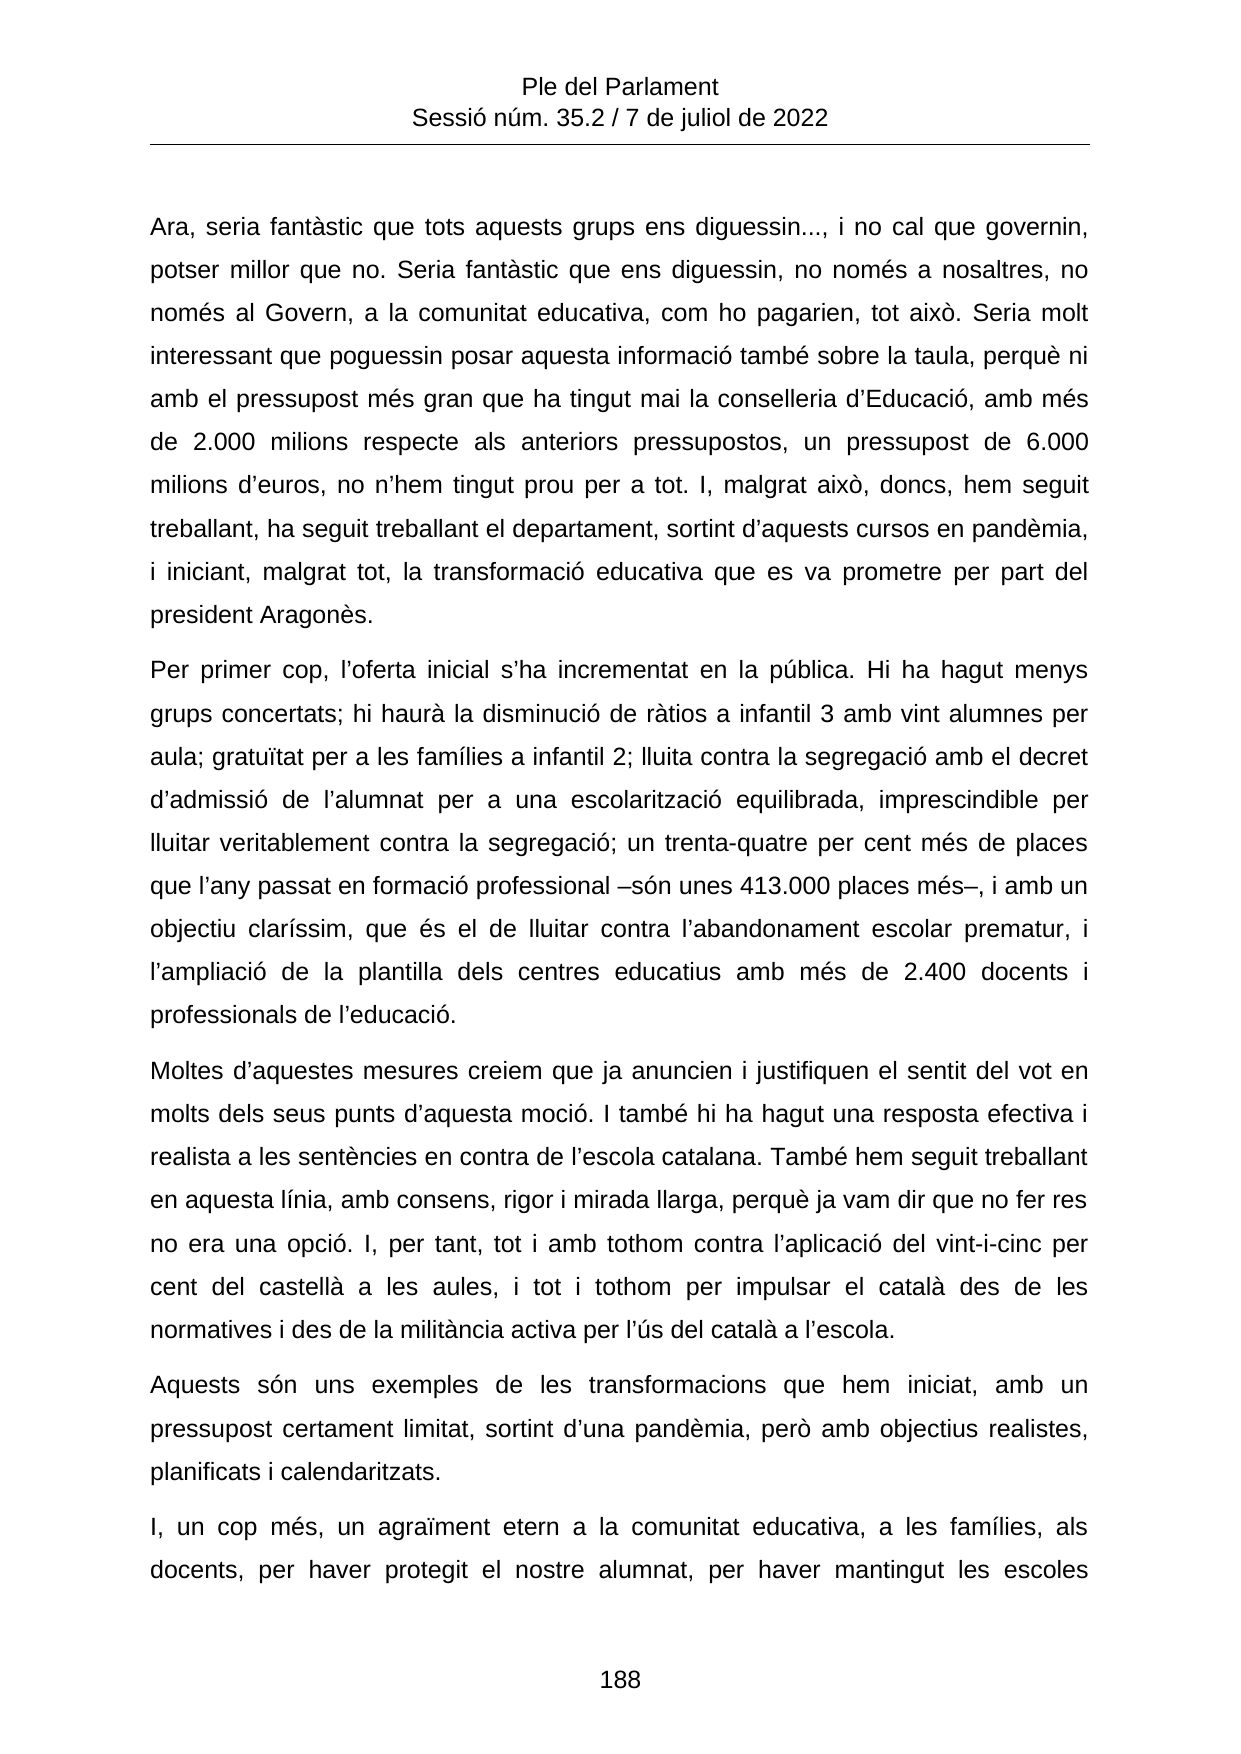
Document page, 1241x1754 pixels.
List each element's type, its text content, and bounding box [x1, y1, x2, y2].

text Moltes d’aquestes mesures creiem que ja anuncien i justifiquen el sentit del vot en molts dels seus punts d’aquesta moció. I també hi ha hagut una resposta efectiva i realista a les sentències en contra de l’escola catalana. També hem seguit treballant en aquesta línia, amb consens, rigor i mirada llarga, perquè ja vam dir que no fer res no era una opció. I, per tant, tot i amb tothom contra l’aplicació del vint-i-cinc per cent del castellà a les aules, i tot i tothom per impulsar el català des de les normatives i des de la militància activa per l’ús del català a l’escola. [150, 1056, 1090, 1344]
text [150, 1512, 1090, 1584]
text Per primer cop, l’oferta inicial s’ha incrementat en la pública. Hi ha hagut menys grups concertats; hi haurà la disminució de ràtios a infantil 3 amb vint alumnes per aula; gratuïtat per a les famílies a infantil 2; lluita contra la segregació amb el decret d’admissió de l’alumnat per a una escolarització equilibrada, imprescindible per lluitar veritablement contra la segregació; un trenta-quatre per cent més de places que l’any passat en formació professional –són unes 413.000 places més–, i amb un objectiu claríssim, que és el de lluitar contra l’abandonament escolar prematur, i l’ampliació de la plantilla dels centres educatius amb més de 2.400 docents i professionals de l’educació. [150, 656, 1090, 1029]
text Ara, seria fantàstic que tots aquests grups ens diguessin..., i no cal que governin, potser millor que no. Seria fantàstic que ens diguessin, no només a nosaltres, no només al Govern, a la comunitat educativa, com ho pagarien, tot això. Seria molt interessant que poguessin posar aquesta informació també sobre la taula, perquè ni amb el pressupost més gran que ha tingut mai la conselleria d’Educació, amb més de 2.000 milions respecte als anteriors pressupostos, un pressupost de 6.000 milions d’euros, no n’hem tingut prou per a tot. I, malgrat això, doncs, hem seguit treballant, ha seguit treballant el departament, sortint d’aquests cursos en pandèmia, i iniciant, malgrat tot, la transformació educativa que es va prometre per part del president Aragonès. [150, 212, 1090, 629]
text Aquests són uns exemples de les transformacions que hem iniciat, amb un pressupost certament limitat, sortint d’una pandèmia, però amb objectius realistes, planificats i calendaritzats. [150, 1371, 1090, 1486]
